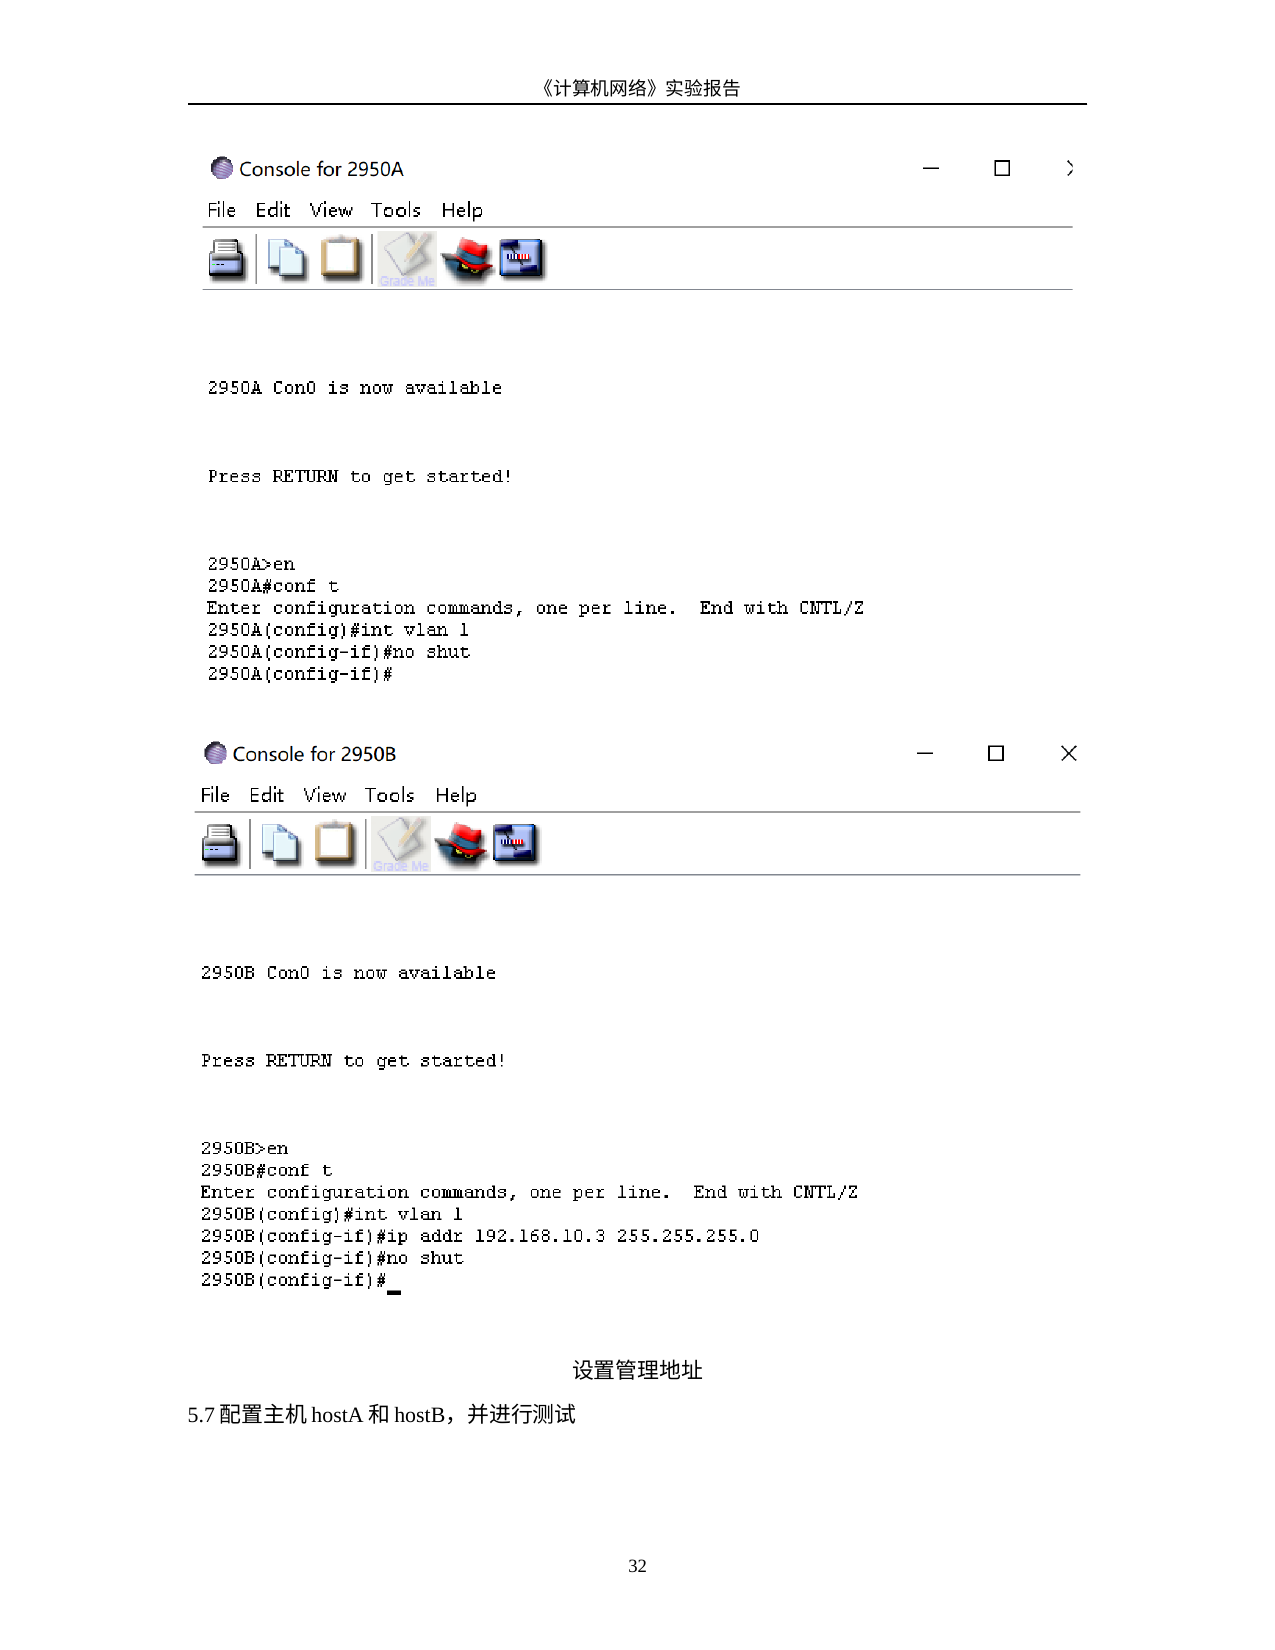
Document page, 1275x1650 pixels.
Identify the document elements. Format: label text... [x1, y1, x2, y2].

text 设置管理地址 [187, 1353, 1087, 1385]
picture [194, 739, 1081, 1341]
text 5.7配置主机hostA和hostB，并进行测试 [187, 1397, 1087, 1429]
picture [202, 150, 1073, 727]
